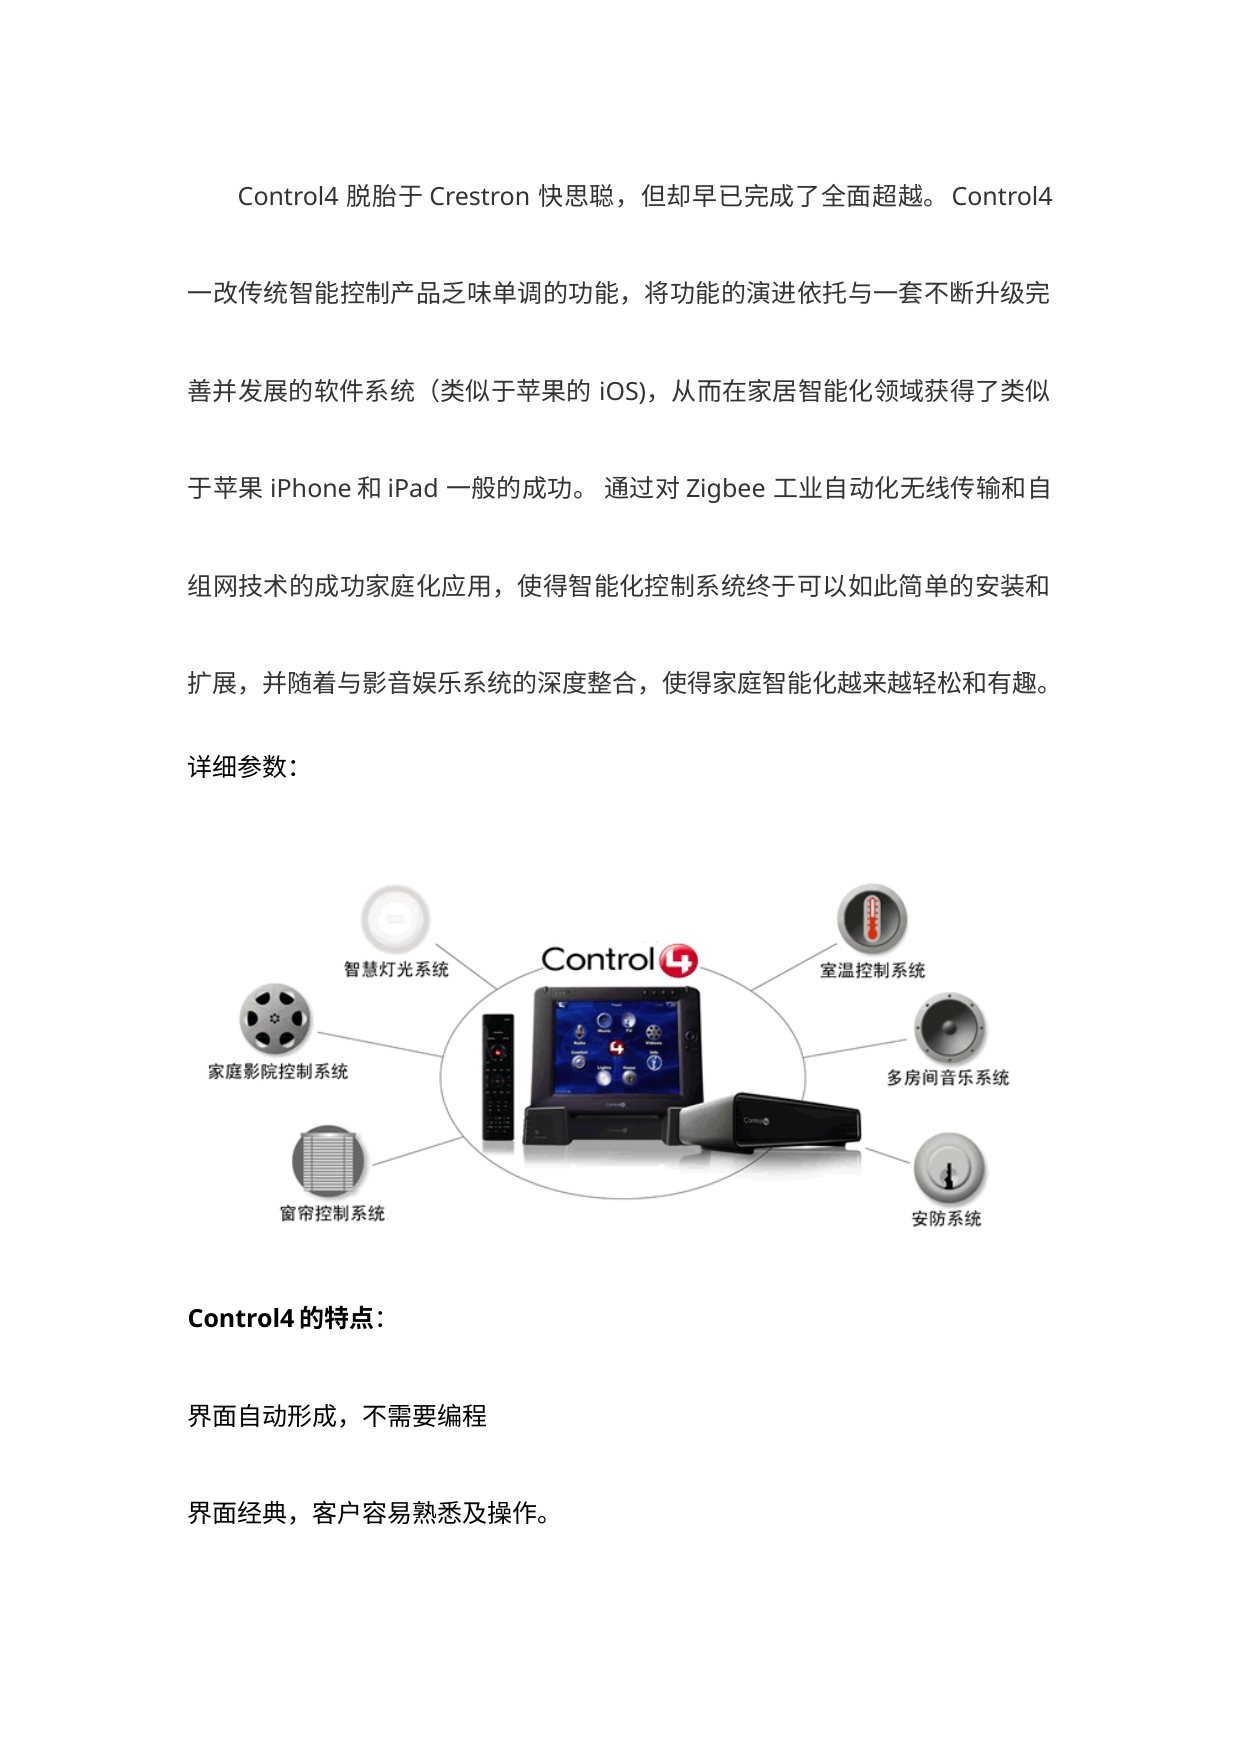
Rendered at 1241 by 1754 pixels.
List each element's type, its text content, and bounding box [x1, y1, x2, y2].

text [187, 1284, 1053, 1544]
picture [187, 815, 1053, 1259]
text Control4 脱胎于Crestron 快思聪，但却早已完成了全面超越。Control4 一改传统智能控制产品乏味单调的功能，将功能的演进依托与一套不断升级完善并发展的软件系统（类似于苹果的iOS)，从而在家居智能化领域获得了类似于苹果 iPhone和iPad 一般的成功。 通过对Zigbee 工业自动化无线传输和自组网技术的成功家庭化应用，使得智能化控制系统终于可以如此简单的安装和扩展，并随着与影音娱乐系统的深度整合，使得家庭智能化越来越轻松和有趣。 [187, 162, 1053, 714]
text 详细参数： [187, 733, 1053, 798]
